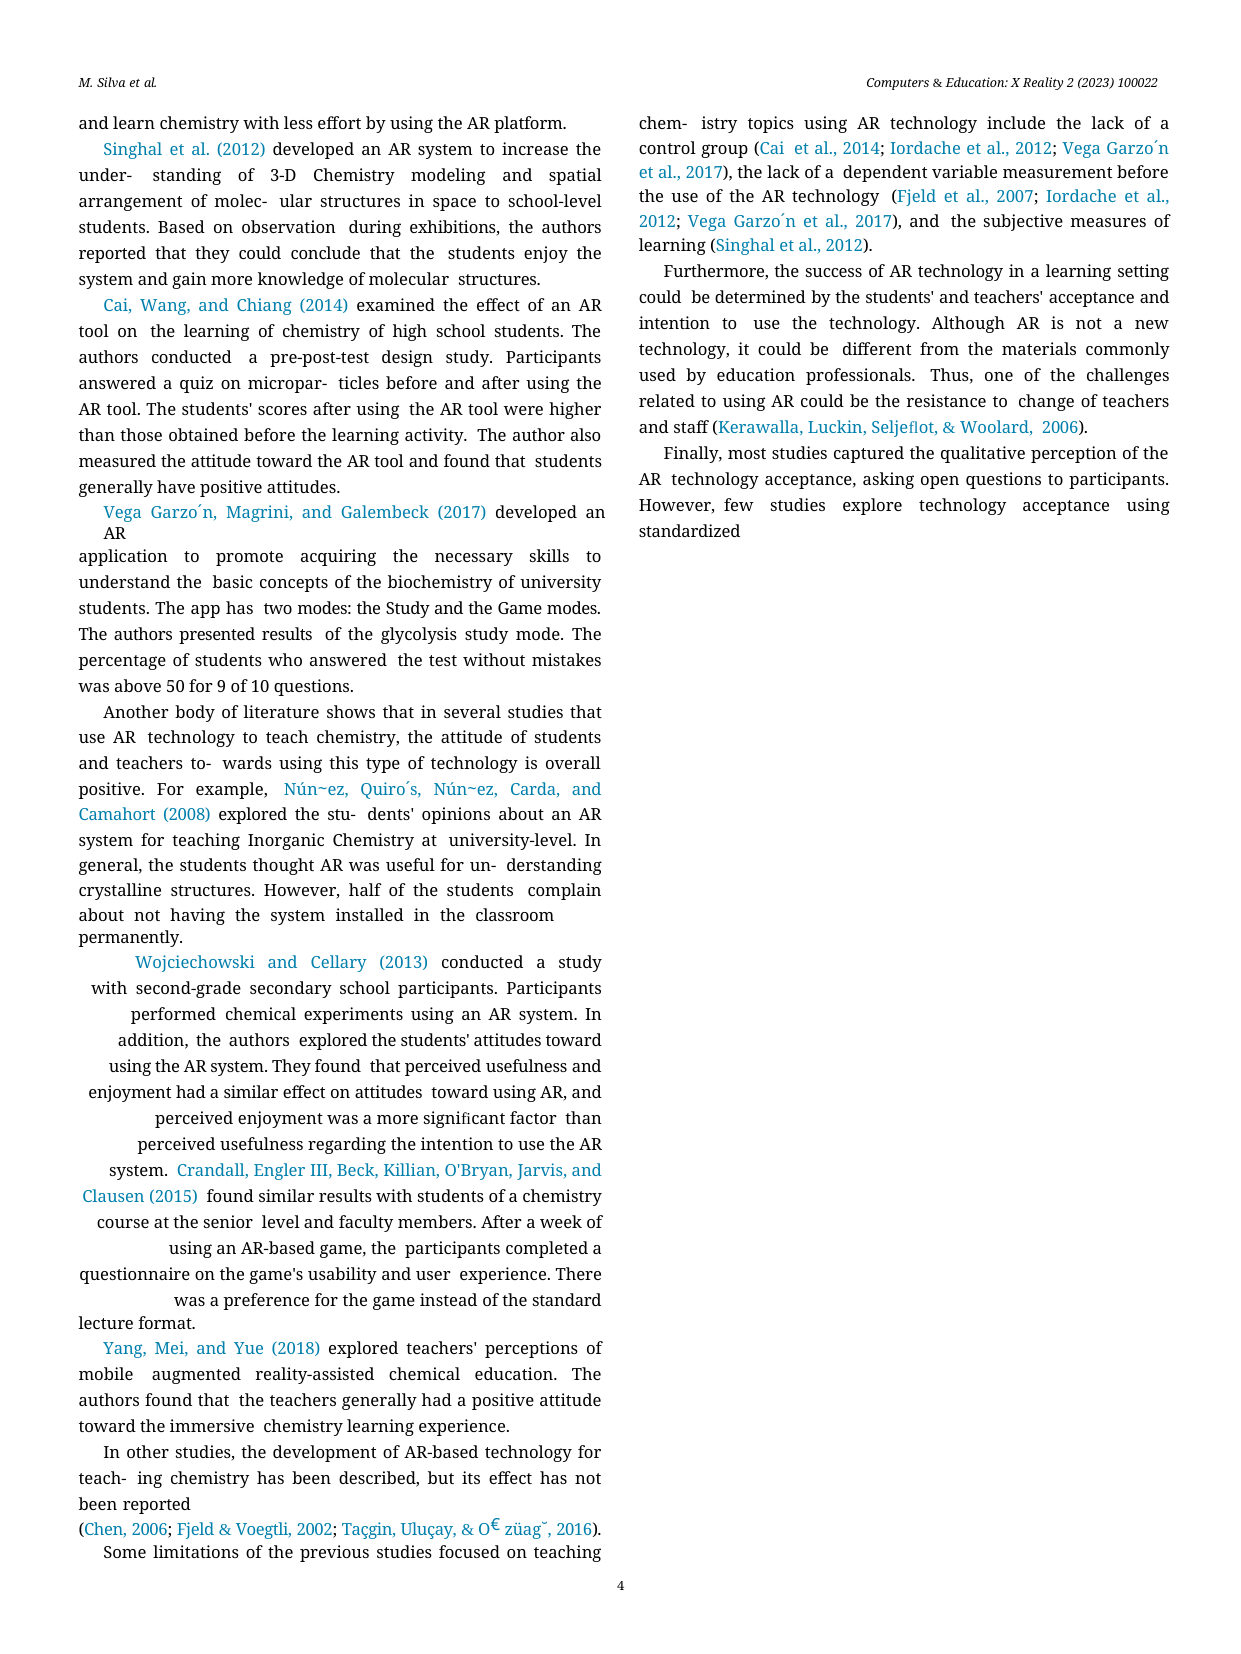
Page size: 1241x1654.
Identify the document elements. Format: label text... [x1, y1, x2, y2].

picture [747, 424, 754, 432]
picture [815, 145, 822, 153]
picture [870, 143, 875, 151]
text Vega Garzo´n, Magrini, and Galembeck (2017) developed an AR [103, 502, 606, 544]
text Singhal et al. (2012) developed an AR system to increase the under- standing of 3-D Chemistry modeling and spatial arrangement of molec- ular structures in space to school-level students. Based on observation during exhibitions, the authors reported that they could conclude that the students enjoy the system and gain more knowledge of molecular structures. [78, 137, 602, 290]
picture [333, 300, 338, 308]
picture [227, 506, 231, 516]
text Finally, most studies captured the qualitative perception of the AR technology acceptance, asking open questions to participants. However, few studies explore technology acceptance using standardized [638, 442, 1169, 543]
text Cai, Wang, and Chiang (2014) examined the effect of an AR tool on the learning of chemistry of high school students. The authors conducted a pre-post-test design study. Participants answered a quiz on micropar- ticles before and after using the AR tool. The students' scores after using the AR tool were higher than those obtained before the learning activity. The author also measured the attitude toward the AR tool and found that students generally have positive attitudes. [78, 294, 602, 499]
text Another body of literature shows that in several studies that use AR technology to teach chemistry, the attitude of students and teachers to- wards using this type of technology is overall positive. For example, Nún~ez, Quiro´s, Nún~ez, Carda, and Camahort (2008) explored the stu- dents' opinions about an AR system for teaching Inorganic Chemistry at university-level. In general, the students thought AR was useful for un- derstanding crystalline structures. However, half of the students complain about not having the system installed in the classroom [78, 701, 602, 926]
picture [761, 242, 768, 250]
picture [1119, 145, 1126, 153]
text permanently. [78, 928, 606, 947]
text and learn chemistry with less effort by using the AR platform. [78, 112, 606, 134]
text application to promote acquiring the necessary skills to understand the basic concepts of the biochemistry of university students. The app has two modes: the Study and the Game modes. The authors presented results of the glycolysis study mode. The percentage of students who answered the test without mistakes was above 50 for 9 of 10 questions. [78, 545, 602, 698]
text (Chen, 2006; Fjeld & Voegtli, 2002; Taçgin, Uluçay, & O€ züag˘, 2016). [78, 1519, 606, 1540]
picture [407, 1522, 413, 1535]
picture [223, 1524, 230, 1531]
picture [909, 421, 916, 433]
text lecture format. [78, 1315, 606, 1333]
picture [746, 218, 753, 226]
text Some limitations of the previous studies focused on teaching chem- istry topics using AR technology include the lack of a control group (Cai et al., 2014; Iordache et al., 2012; Vega Garzo´n et al., 2017), the lack of a dependent variable measurement before the use of the AR technology (Fjeld et al., 2007; Iordache et al., 2012; Vega Garzo´n et al., 2017), and the subjective measures of learning (Singhal et al., 2012). [638, 112, 1169, 256]
picture [183, 1190, 190, 1196]
text Yang, Mei, and Yue (2018) explored teachers' perceptions of mobile augmented reality-assisted chemical education. The authors found that the teachers generally had a positive attitude toward the immersive chemistry learning experience. [78, 1336, 602, 1437]
picture [192, 146, 199, 154]
text Wojciechowski and Cellary (2013) conducted a study with second-grade secondary school participants. Participants performed chemical experiments using an AR system. In addition, the authors explored the students' attitudes toward using the AR system. They found that perceived usefulness and enjoyment had a similar effect on attitudes toward using AR, and perceived enjoyment was a more significant factor than perceived usefulness regarding the intention to use the AR system. Crandall, Engler III, Beck, Killian, O'Bryan, Jarvis, and Clausen (2015) found similar results with students of a chemistry course at the senior level and faculty members. After a week of using an AR-based game, the participants completed a questionnaire on the game's usability and user experience. There was a preference for the game instead of the standard [78, 950, 602, 1311]
picture [524, 1167, 531, 1175]
text In other studies, the development of AR-based technology for teach- ing chemistry has been described, but its effect has not been reported [78, 1441, 602, 1516]
text Furthermore, the success of AR technology in a learning setting could be determined by the students' and teachers' acceptance and intention to use the technology. Although AR is not a new technology, it could be different from the materials commonly used by education professionals. Thus, one of the challenges related to using AR could be the resistance to change of teachers and staff (Kerawalla, Luckin, Seljeflot, & Woolard, 2006). [638, 259, 1169, 438]
picture [197, 1345, 204, 1353]
picture [163, 509, 170, 517]
picture [799, 242, 806, 250]
picture [199, 302, 206, 310]
